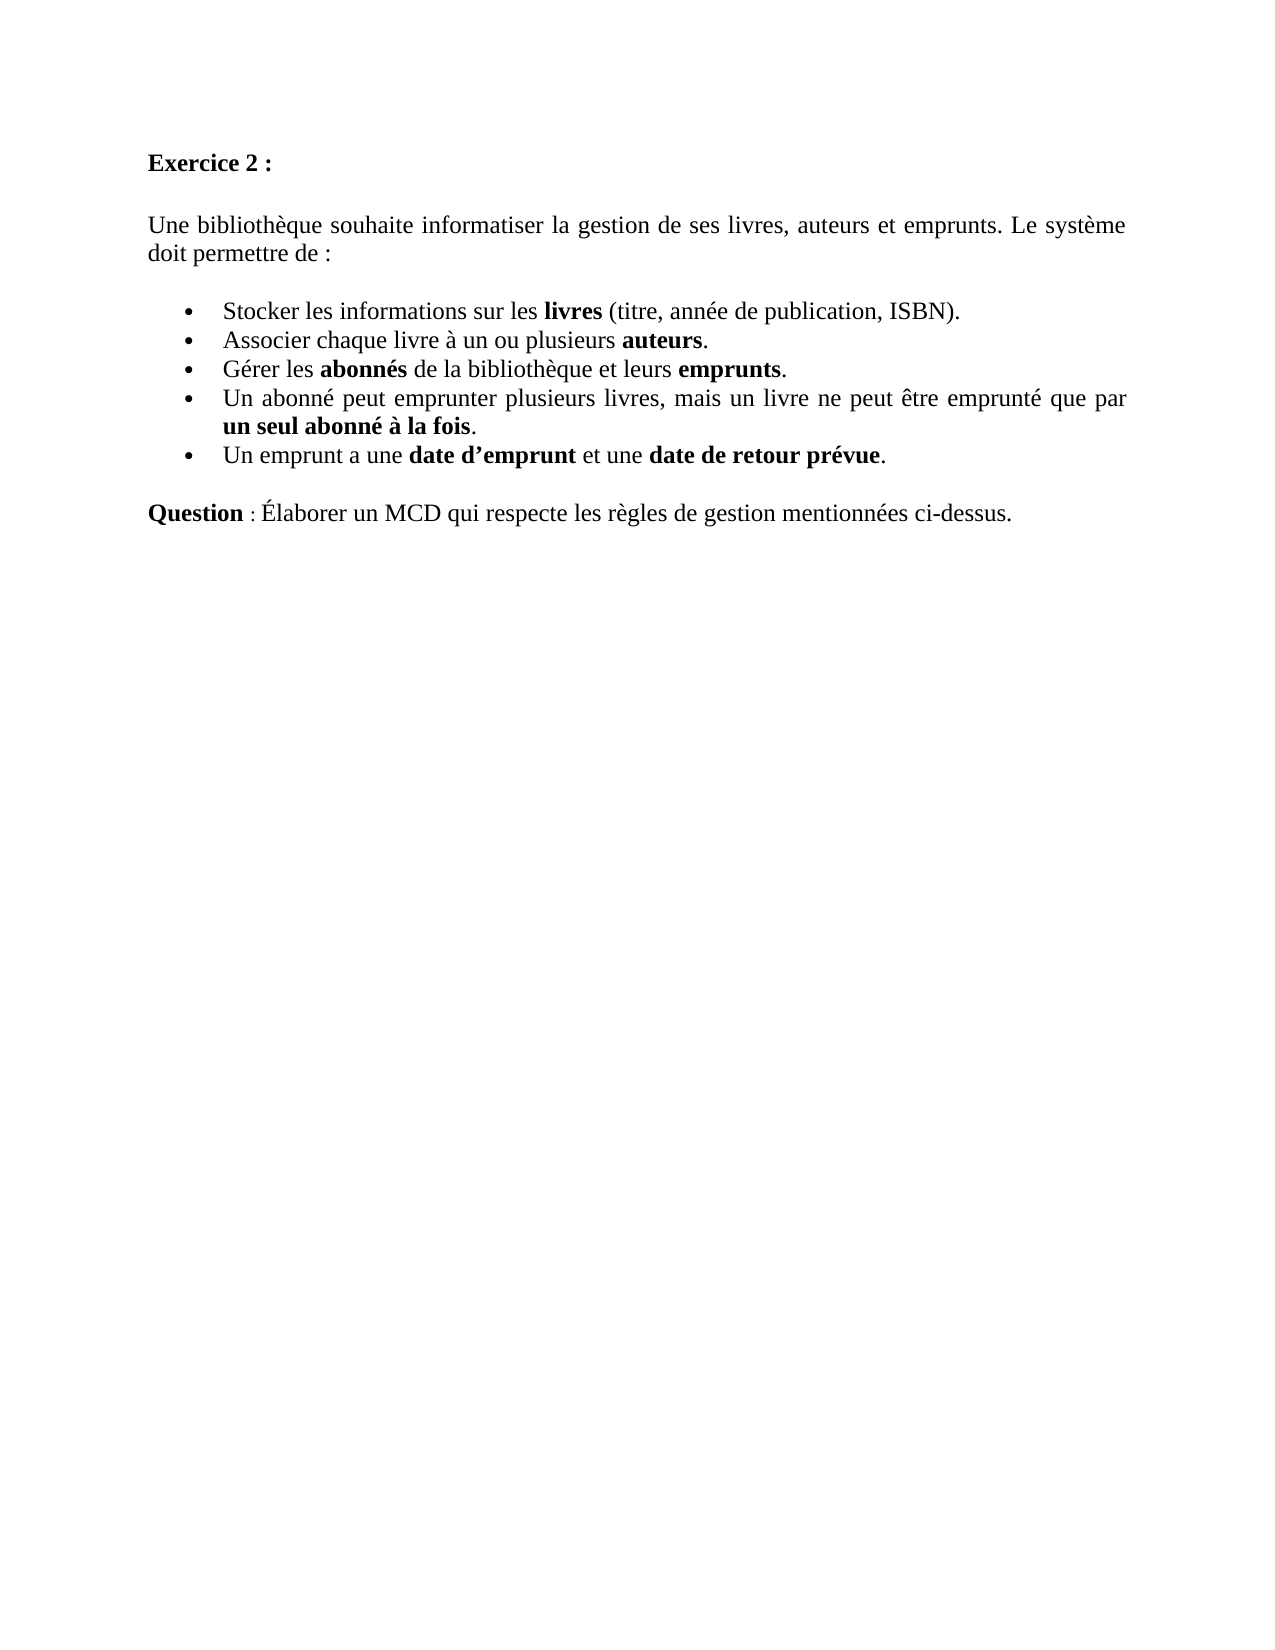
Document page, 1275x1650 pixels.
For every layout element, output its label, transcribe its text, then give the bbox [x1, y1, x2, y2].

text Exercice 2 : [148, 148, 1127, 176]
list Un abonné peut emprunter plusieurs livres, mais un livre ne peut être emprunté que par un seul abonné à la fois. [185, 383, 1127, 440]
text Une bibliothèque souhaite informatiser la gestion de ses livres, auteurs et emprunts. Le système doit permettre de : [148, 210, 1127, 267]
list Un emprunt a une date d’emprunt et une date de retour prévue. [185, 440, 1127, 469]
list Stocker les informations sur les livres (titre, année de publication, ISBN). [185, 296, 1127, 325]
list Gérer les abonnés de la bibliothèque et leurs emprunts. [185, 354, 1127, 383]
list Associer chaque livre à un ou plusieurs auteurs. [185, 325, 1127, 354]
text Question : Élaborer un MCD qui respecte les règles de gestion mentionnées ci-dessus. [148, 498, 1127, 527]
